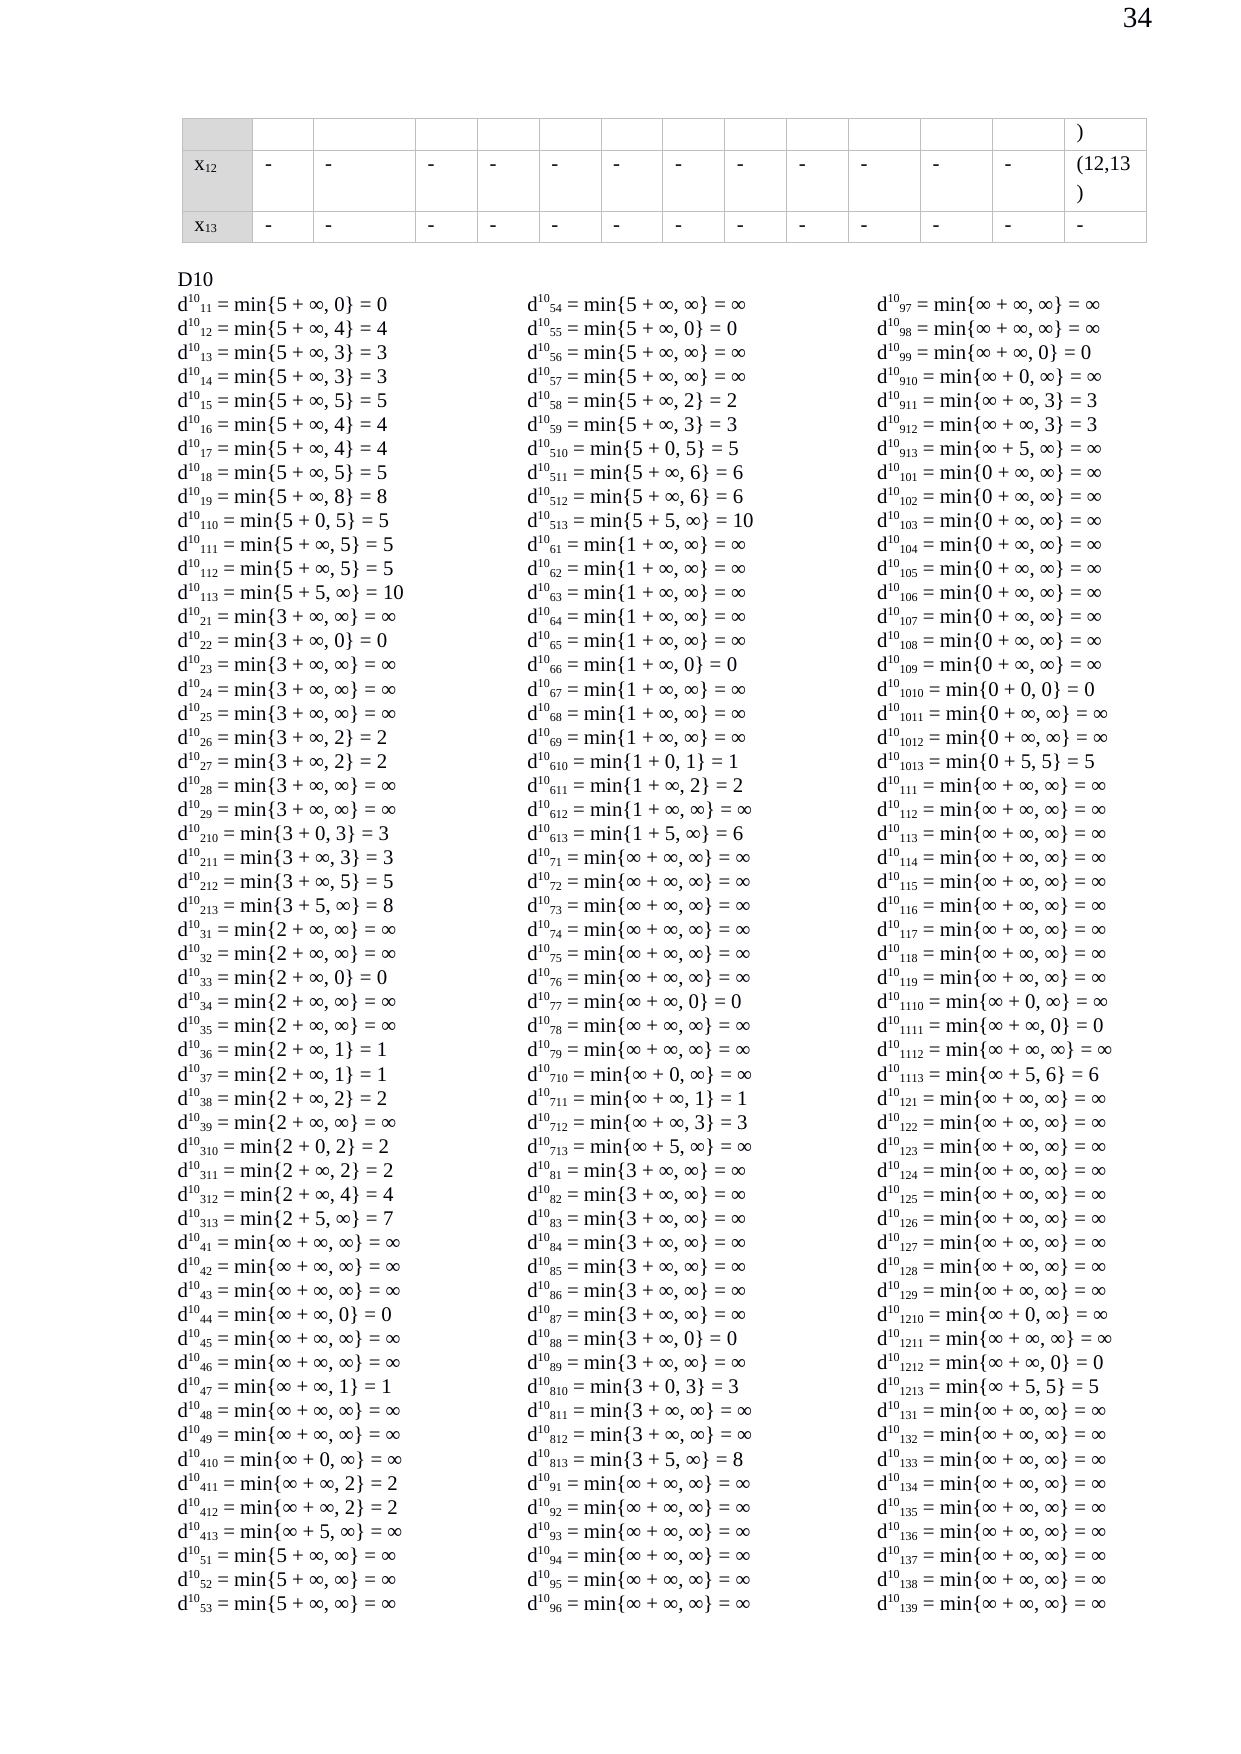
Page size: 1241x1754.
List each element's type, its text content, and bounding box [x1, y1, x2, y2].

text D10 [177, 267, 1152, 291]
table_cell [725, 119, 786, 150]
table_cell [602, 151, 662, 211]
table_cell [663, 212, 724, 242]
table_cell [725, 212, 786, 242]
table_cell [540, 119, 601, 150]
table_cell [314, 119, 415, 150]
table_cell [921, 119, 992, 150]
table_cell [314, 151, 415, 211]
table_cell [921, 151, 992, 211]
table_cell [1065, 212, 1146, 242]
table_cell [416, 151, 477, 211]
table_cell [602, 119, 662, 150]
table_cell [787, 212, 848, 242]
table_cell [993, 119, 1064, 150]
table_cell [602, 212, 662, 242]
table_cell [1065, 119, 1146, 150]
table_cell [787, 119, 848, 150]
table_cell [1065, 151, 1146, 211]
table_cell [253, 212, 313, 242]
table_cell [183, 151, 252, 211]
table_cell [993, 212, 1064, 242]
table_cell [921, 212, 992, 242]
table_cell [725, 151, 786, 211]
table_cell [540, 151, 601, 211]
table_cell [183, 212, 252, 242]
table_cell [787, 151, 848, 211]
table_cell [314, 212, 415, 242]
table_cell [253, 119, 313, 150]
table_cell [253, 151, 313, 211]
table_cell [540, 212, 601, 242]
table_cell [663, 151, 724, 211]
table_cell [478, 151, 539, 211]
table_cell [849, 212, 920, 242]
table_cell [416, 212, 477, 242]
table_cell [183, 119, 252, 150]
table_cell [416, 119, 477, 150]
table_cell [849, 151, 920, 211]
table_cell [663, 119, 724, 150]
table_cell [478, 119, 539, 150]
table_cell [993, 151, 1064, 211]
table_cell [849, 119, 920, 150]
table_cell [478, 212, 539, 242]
